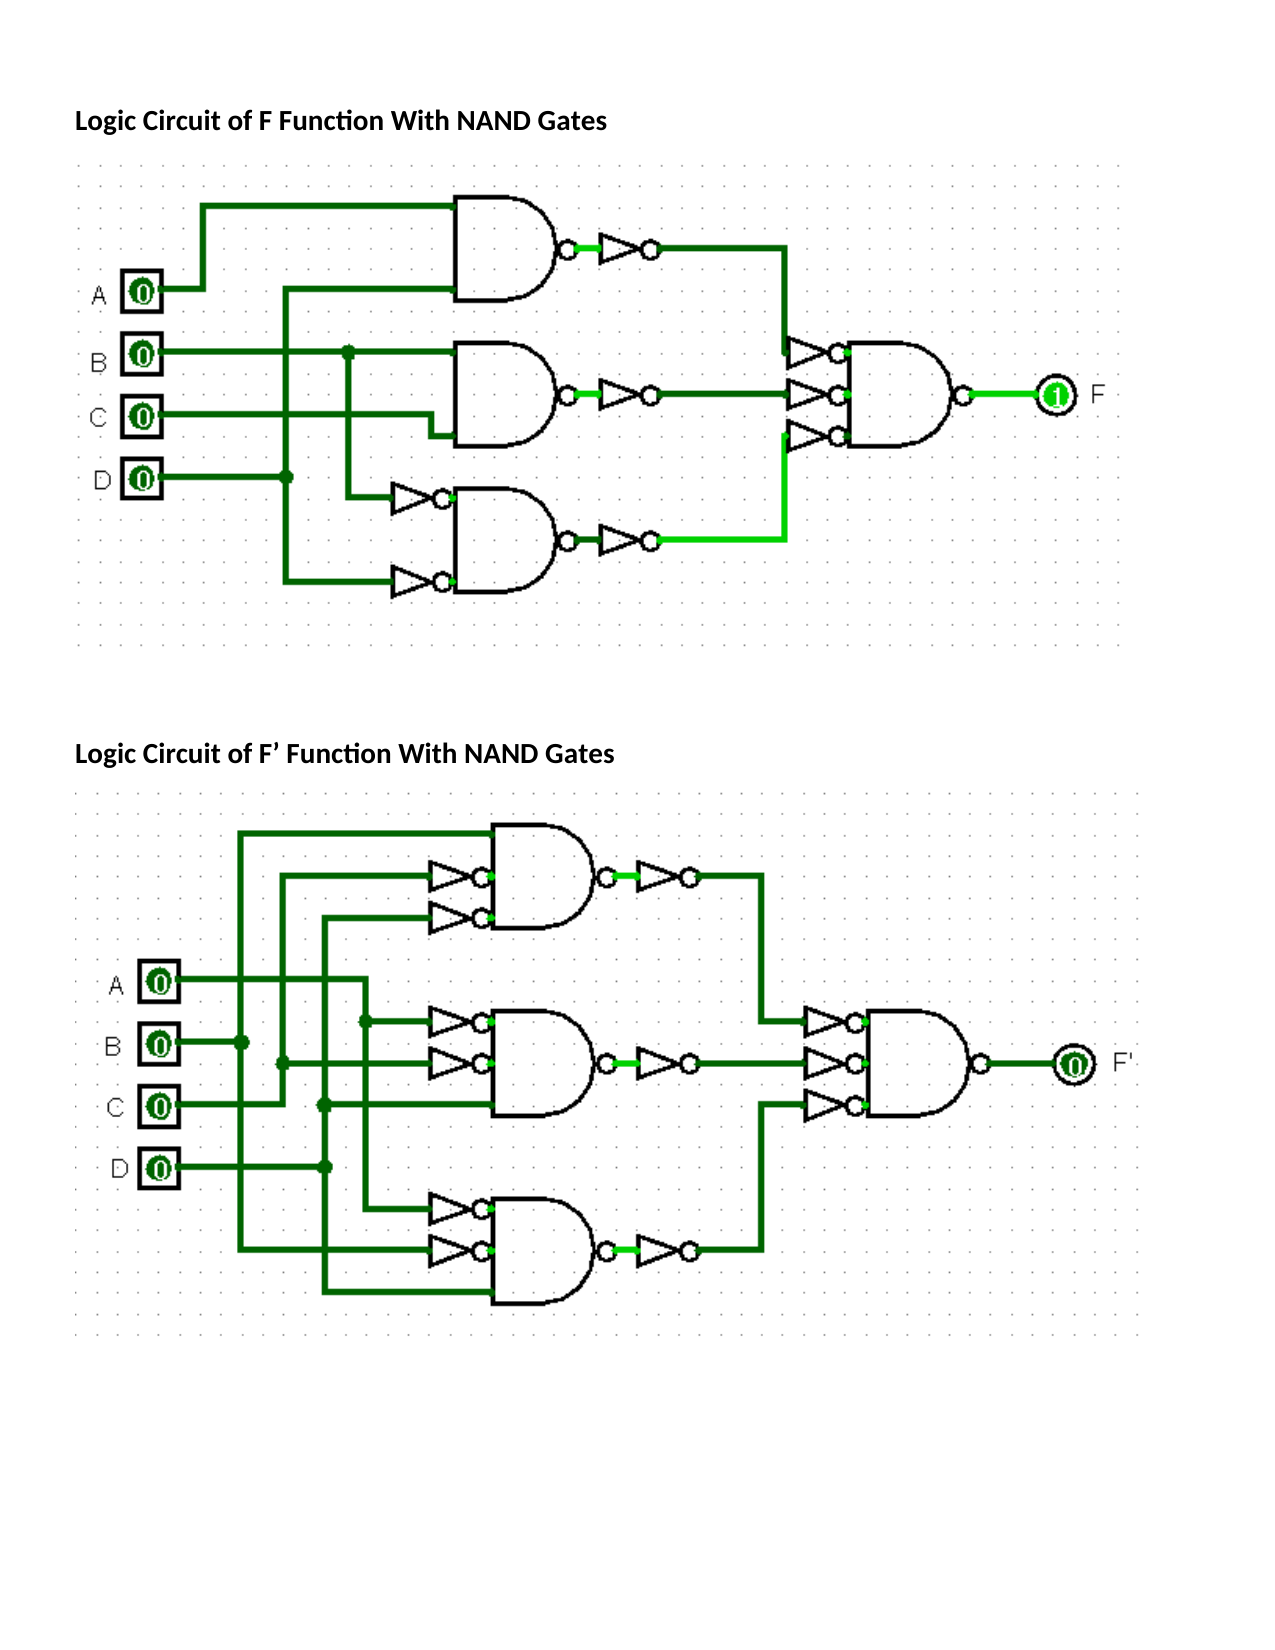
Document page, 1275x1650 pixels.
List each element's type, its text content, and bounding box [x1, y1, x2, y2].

picture [75, 790, 1157, 1347]
text Logic Circuit of F’ Function With NAND Gates [75, 736, 1200, 771]
picture [75, 156, 1138, 662]
text Logic Circuit of F Function With NAND Gates [75, 102, 1200, 137]
